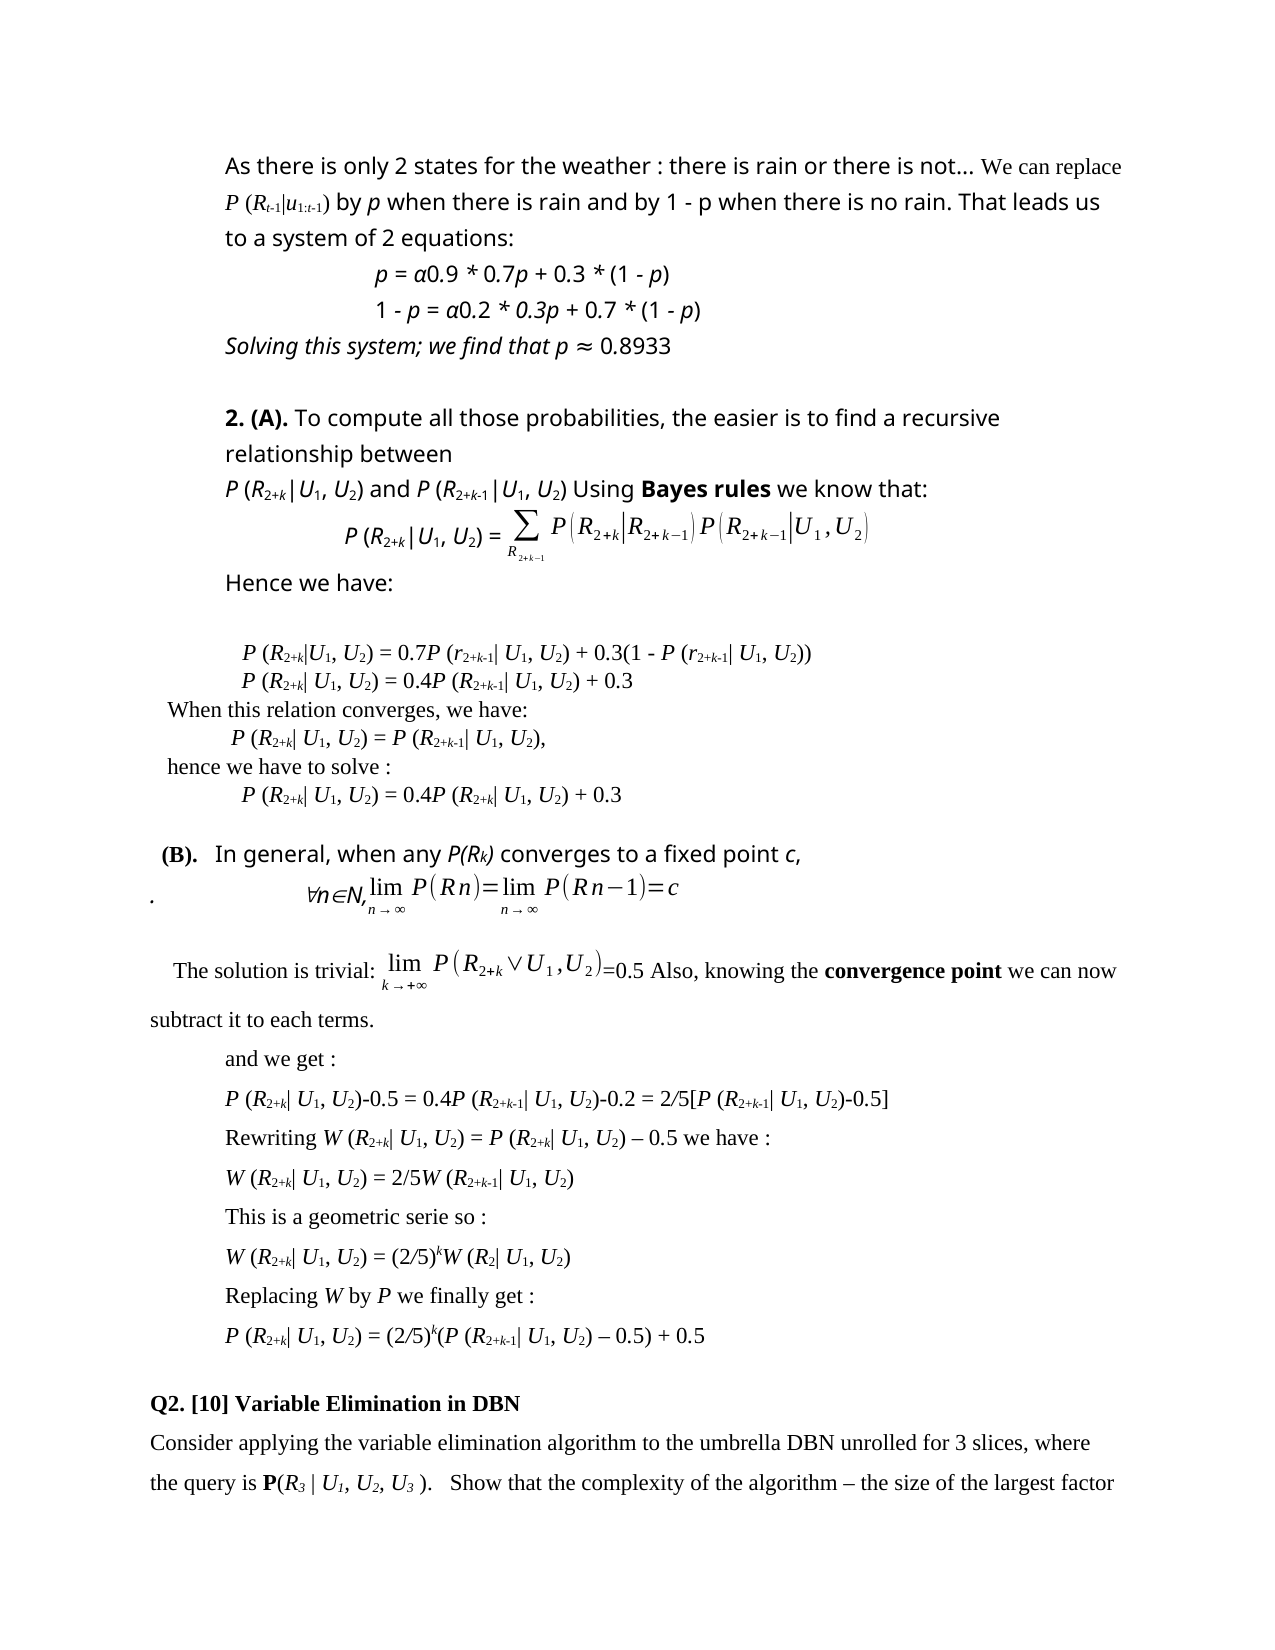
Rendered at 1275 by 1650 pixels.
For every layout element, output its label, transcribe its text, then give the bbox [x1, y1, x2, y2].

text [150, 1429, 1125, 1495]
text P (R2+k|U1, U2) = 0.7P (r2+k-1| U1, U2) + 0.3(1 - P (r2+k-1| U1, U2)) P (R2+k| U1, U2) = 0.4P (R2+k-1| U1, U2) + 0.3 When this relation converges, we have: [150, 639, 1125, 722]
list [225, 150, 1125, 361]
list 2. (A). To compute all those probabilities, the easier is to find a recursive relationship between [225, 366, 1125, 469]
text Q2. [10] Variable Elimination in DBN [150, 1389, 1125, 1416]
list and we get : P (R2+k| U1, U2)-0.5 = 0.4P (R2+k-1| U1, U2)-0.2 = 2/5[P (R2+k-1| U1, U2)-0.5] Rewriting W (R2+k| U1, U2) = P (R2+k| U1, U2) – 0.5 we have : W (R2+k| U1, U2) = 2/5W (R2+k-1| U1, U2) This is a geometric serie so : W (R2+k| U1, U2) = (2/5)kW (R2| U1, U2) Replacing W by P we finally get : P (R2+k| U1, U2) = (2/5)k(P (R2+k-1| U1, U2) – 0.5) + 0.5 [225, 1045, 1125, 1348]
text P (R2+k| U1, U2) = P (R2+k-1| U1, U2), hence we have to solve : P (R2+k| U1, U2) = 0.4P (R2+k| U1, U2) + 0.3 [150, 724, 1125, 807]
text . nN, [150, 872, 1125, 917]
list P (R2+k|U1, U2) and P (R2+k-1|U1, U2) Using Bayes rules we know that: P (R2+k|U1, U2) = Hence we have: [225, 473, 1125, 598]
text The solution is trivial: =0.5 Also, knowing the convergence point we can now subtract it to each terms. [150, 948, 1125, 1032]
text (B). In general, when any P(Rk) converges to a fixed point c, [150, 809, 1125, 870]
